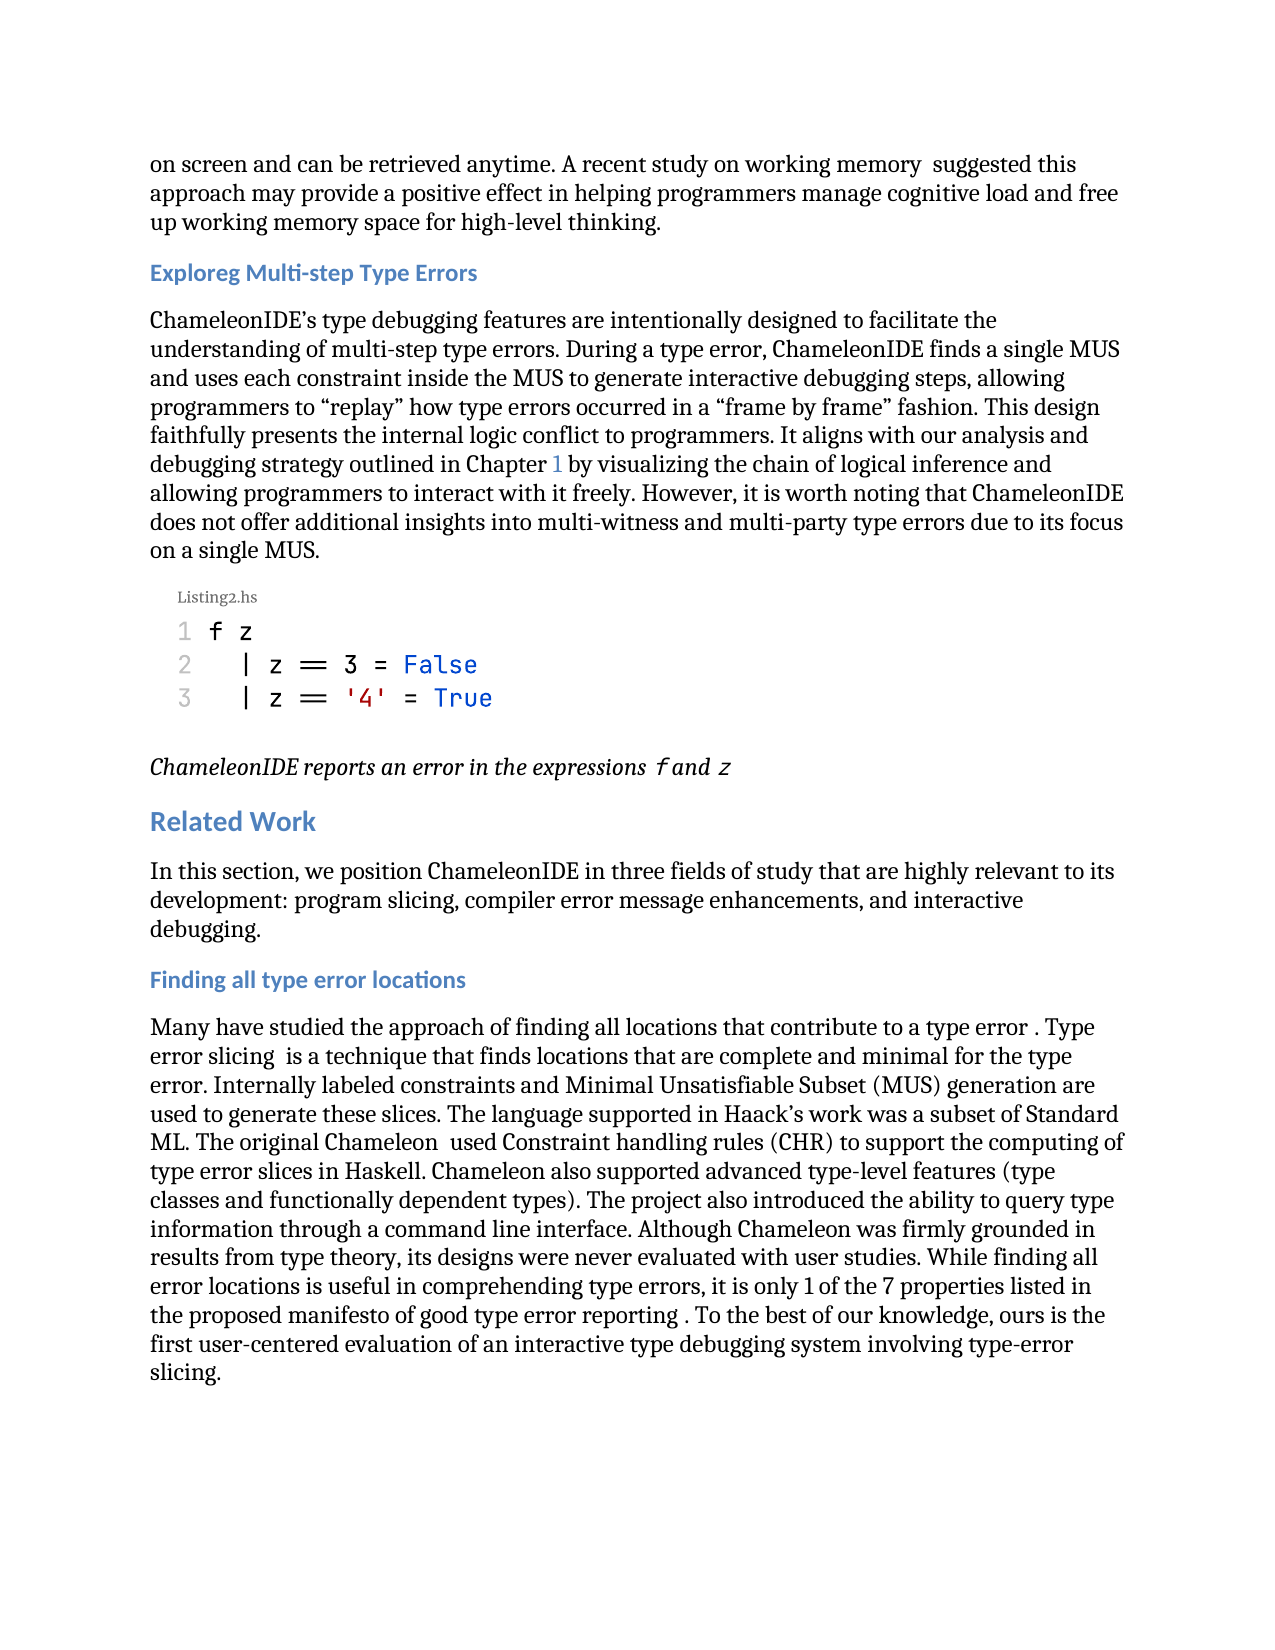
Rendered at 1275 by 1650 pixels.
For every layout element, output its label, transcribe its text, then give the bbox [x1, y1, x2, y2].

subtitle Related Work [150, 803, 1125, 838]
text In this section, we position ChameleonIDE in three fields of study that are highly relevant to its development: program slicing, compiler error message enhancements, and interactive debugging. [150, 857, 1125, 943]
subtitle Finding all type error locations [150, 964, 1125, 994]
text ChameleonIDE reports an error in the expressions f and z [150, 751, 1125, 782]
subtitle Exploreg Multi-step Type Errors [150, 257, 1125, 288]
text ChameleonIDE’s type debugging features are intentionally designed to facilitate the understanding of multi-step type errors. During a type error, ChameleonIDE finds a single MUS and uses each constraint inside the MUS to generate interactive debugging steps, allowing programmers to “replay” how type errors occurred in a “frame by frame” fashion. This design faithfully presents the internal logic conflict to programmers. It aligns with our analysis and debugging strategy outlined in Chapter 1 by visualizing the chain of logical inference and allowing programmers to interact with it freely. However, it is worth noting that ChameleonIDE does not offer additional insights into multi-witness and multi-party type errors due to its focus on a single MUS. [150, 306, 1125, 565]
text Many have studied the approach of finding all locations that contribute to a type error . Type error slicing is a technique that finds locations that are complete and minimal for the type error. Internally labeled constraints and Minimal Unsatisfiable Subset (MUS) generation are used to generate these slices. The language supported in Haack’s work was a subset of Standard ML. The original Chameleon used Constraint handling rules (CHR) to support the computing of type error slices in Haskell. Chameleon also supported advanced type-level features (type classes and functionally dependent types). The project also introduced the ability to query type information through a command line interface. Although Chameleon was firmly grounded in results from type theory, its designs were never evaluated with user studies. While finding all error locations is useful in comprehending type errors, it is only 1 of the 7 properties listed in the proposed manifesto of good type error reporting . To the best of our knowledge, ours is the first user-centered evaluation of an interactive type debugging system involving type-error slicing. [150, 1013, 1125, 1387]
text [150, 150, 1125, 236]
